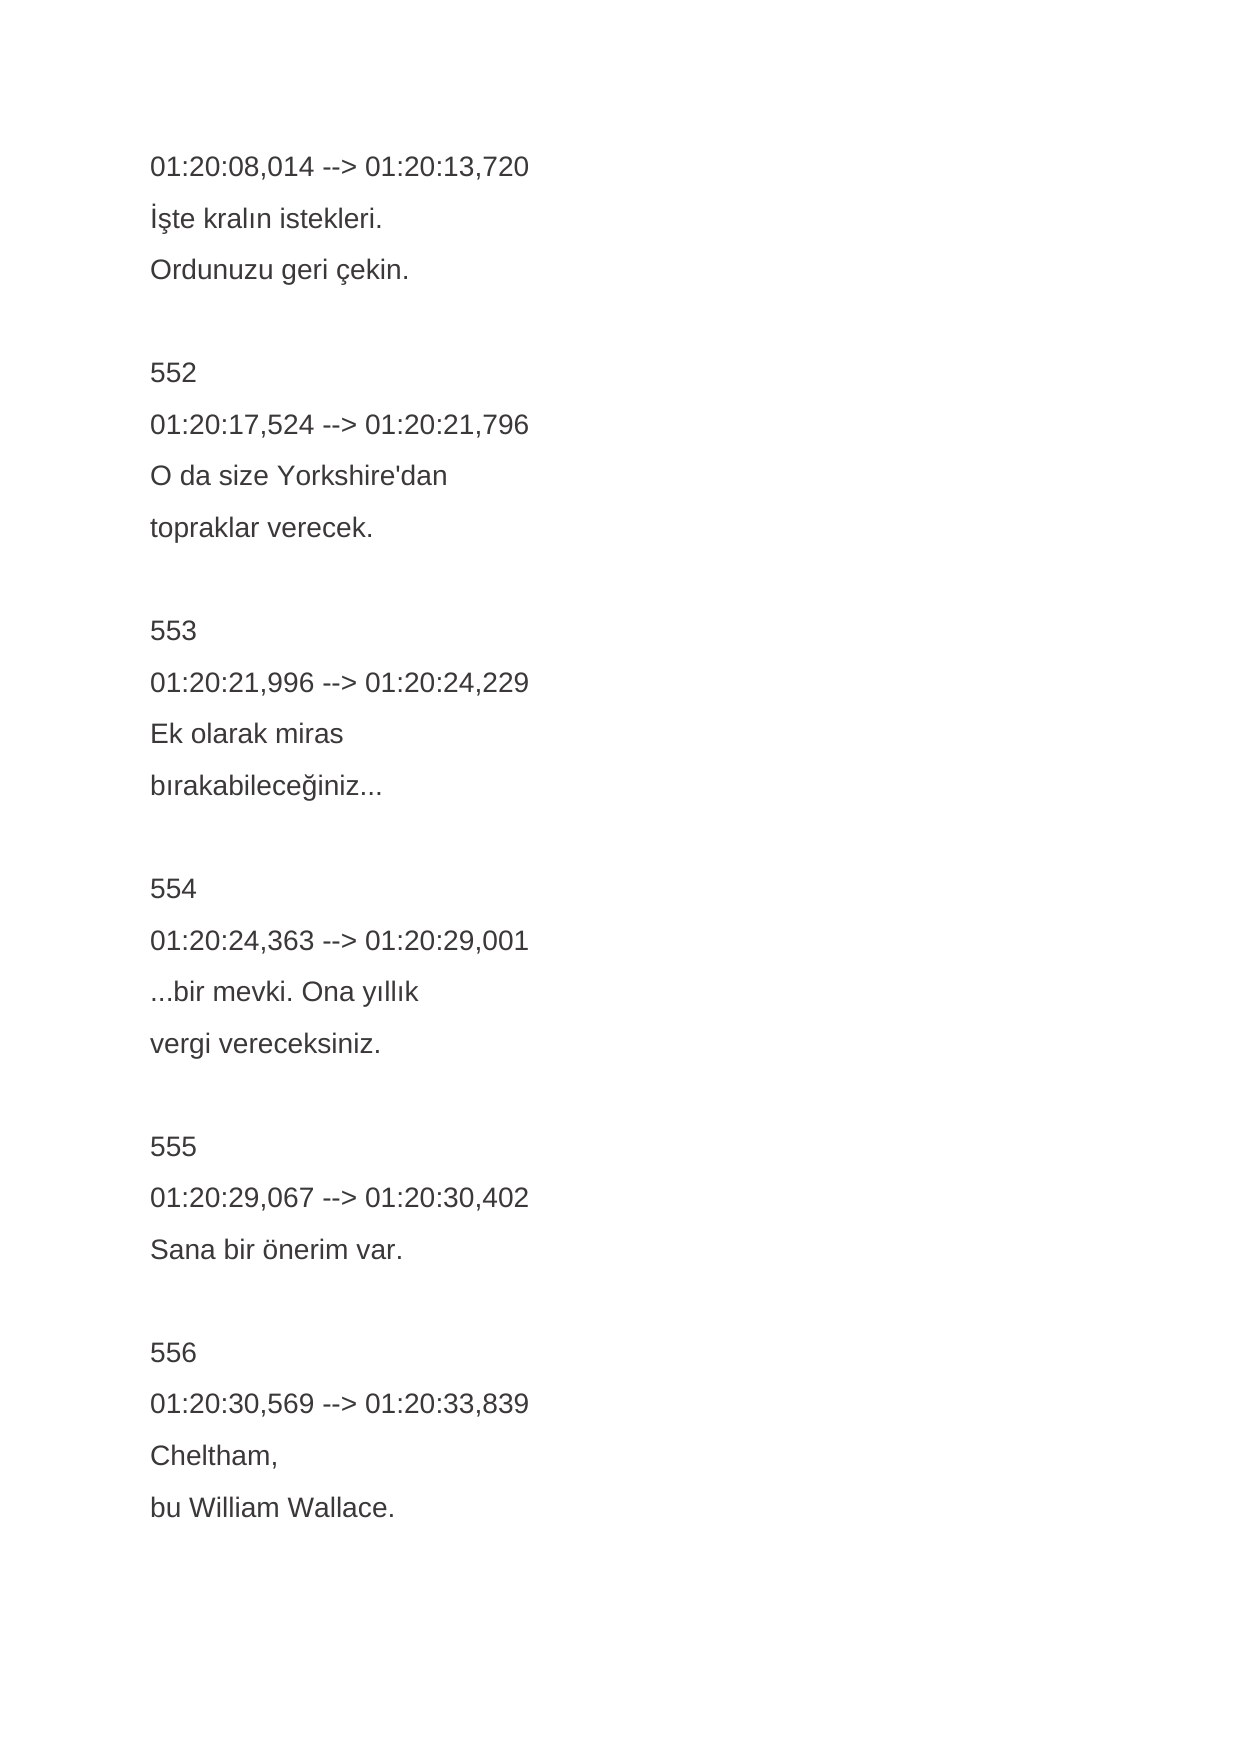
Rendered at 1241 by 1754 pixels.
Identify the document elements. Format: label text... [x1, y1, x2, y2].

text 01:20:30,569 --> 01:20:33,839 [150, 1387, 1090, 1420]
text Cheltham, [150, 1439, 1090, 1471]
text ...bir mevki. Ona yıllık [150, 975, 1090, 1007]
text Sana bir önerim var. [150, 1233, 1090, 1265]
text Ek olarak miras [150, 717, 1090, 749]
text 01:20:29,067 --> 01:20:30,402 [150, 1181, 1090, 1214]
text vergi vereceksiniz. [150, 1027, 1090, 1059]
text 554 [150, 872, 1090, 904]
text O da size Yorkshire'dan [150, 459, 1090, 492]
text 01:20:24,363 --> 01:20:29,001 [150, 923, 1090, 956]
text 01:20:21,996 --> 01:20:24,229 [150, 666, 1090, 698]
text topraklar verecek. [150, 511, 1090, 543]
text bırakabileceğiniz... [150, 769, 1090, 801]
text 553 [150, 614, 1090, 646]
text İşte kralın istekleri. [150, 202, 1090, 234]
text 556 [150, 1336, 1090, 1368]
text 01:20:17,524 --> 01:20:21,796 [150, 408, 1090, 440]
text Ordunuzu geri çekin. [150, 253, 1090, 286]
text 555 [150, 1130, 1090, 1162]
text bu William Wallace. [150, 1491, 1090, 1523]
text 01:20:08,014 --> 01:20:13,720 [150, 150, 1090, 182]
text 552 [150, 356, 1090, 389]
